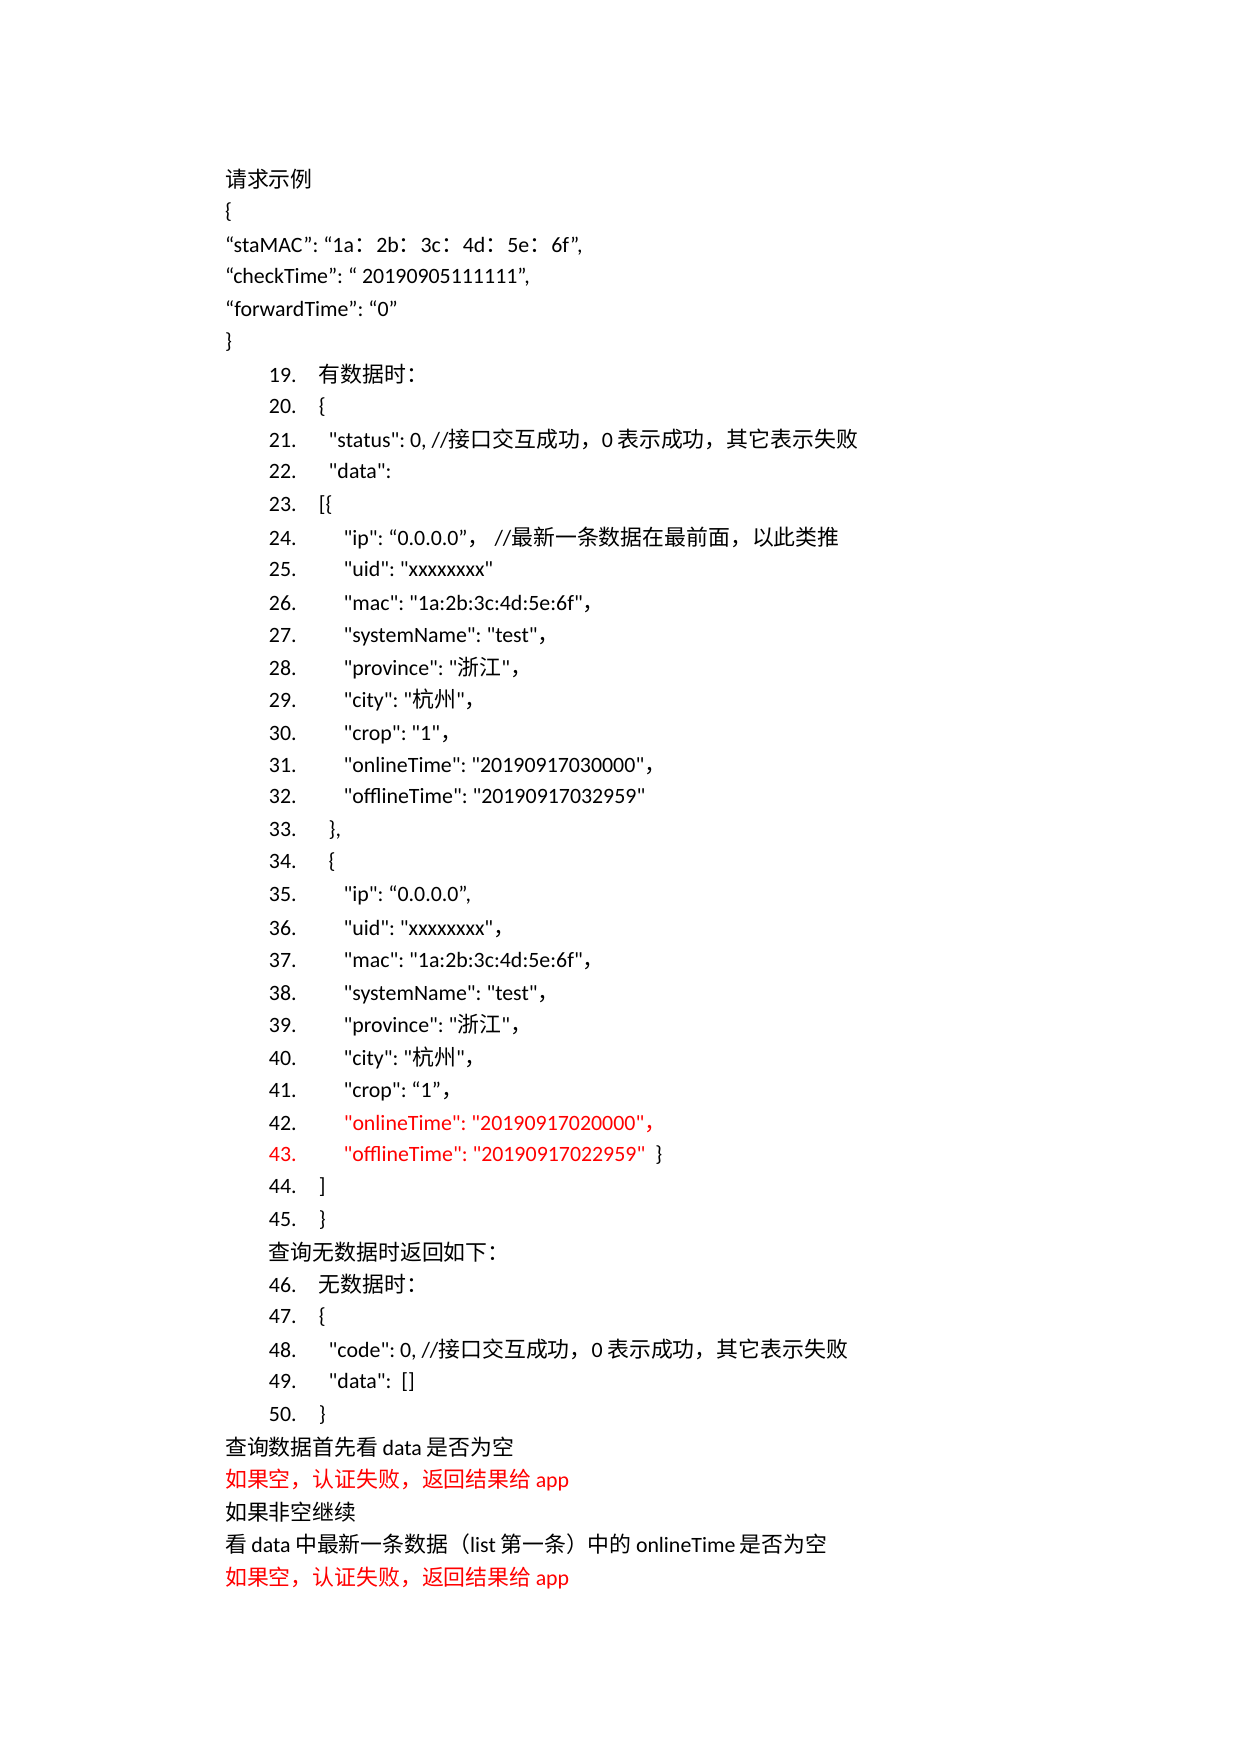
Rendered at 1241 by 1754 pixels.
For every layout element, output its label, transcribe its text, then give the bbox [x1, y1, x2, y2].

list 50. } [262, 1397, 1053, 1429]
list 38. "systemName": "test"， [225, 974, 1053, 1007]
list 45. } [225, 1202, 1053, 1234]
list 39. "province": "浙江"， [225, 1007, 1053, 1039]
list 如果空，认证失败，返回结果给app [225, 1462, 1053, 1494]
list “staMAC”: “1a：2b：3c：4d：5e：6f”, [225, 227, 1053, 259]
list 请求示例 [225, 162, 1053, 194]
list 46. 无数据时： [225, 1267, 1053, 1299]
list 看data中最新一条数据（list第一条）中的onlineTime是否为空 [225, 1527, 1053, 1559]
list 19. 有数据时： [225, 357, 1053, 389]
list 47. { [225, 1299, 1053, 1332]
list 查询数据首先看data是否为空 [225, 1429, 1053, 1462]
list { [225, 194, 1053, 227]
list 36. "uid": "xxxxxxxx"， [225, 909, 1053, 942]
list 如果非空继续 [225, 1494, 1053, 1527]
list 如果空，认证失败，返回结果给app [225, 1559, 1053, 1592]
list 27. "systemName": "test"， [225, 617, 1053, 649]
list 30. "crop": "1"， [225, 714, 1053, 747]
list } [225, 324, 1053, 357]
list “checkTime”: “ 20190905111111”, [225, 259, 1053, 292]
list 43. "offlineTime": "20190917022959" } [225, 1137, 1053, 1169]
list “forwardTime”: “0” [225, 292, 1053, 324]
list 28. "province": "浙江"， [225, 649, 1053, 682]
list 37. "mac": "1a:2b:3c:4d:5e:6f"， [225, 942, 1053, 974]
list 49. "data": [] [225, 1364, 1053, 1397]
list 24. "ip": “0.0.0.0”， //最新一条数据在最前面，以此类推 [225, 519, 1053, 552]
list 41. "crop": “1”， [225, 1072, 1053, 1104]
list 21. "status": 0, //接口交互成功，0表示成功，其它表示失败 [225, 422, 1053, 454]
list 29. "city": "杭州"， [225, 682, 1053, 714]
list 48. "code": 0, //接口交互成功，0表示成功，其它表示失败 [225, 1332, 1053, 1364]
list 42. "onlineTime": "20190917020000"， [225, 1104, 1053, 1137]
list 25. "uid": "xxxxxxxx" [225, 552, 1053, 584]
list 34. { [225, 844, 1053, 877]
list 44. ] [225, 1169, 1053, 1202]
list 23. [{ [225, 487, 1053, 519]
list 20. { [225, 389, 1053, 422]
list 22. "data": [225, 454, 1053, 487]
list 35. "ip": “0.0.0.0”, [225, 877, 1053, 909]
list 26. "mac": "1a:2b:3c:4d:5e:6f"， [225, 584, 1053, 617]
list 32. "offlineTime": "20190917032959" [225, 779, 1053, 812]
list 31. "onlineTime": "20190917030000"， [225, 747, 1053, 779]
list 33. }, [225, 812, 1053, 844]
list 40. "city": "杭州"， [225, 1039, 1053, 1072]
list 查询无数据时返回如下： [225, 1234, 1053, 1267]
